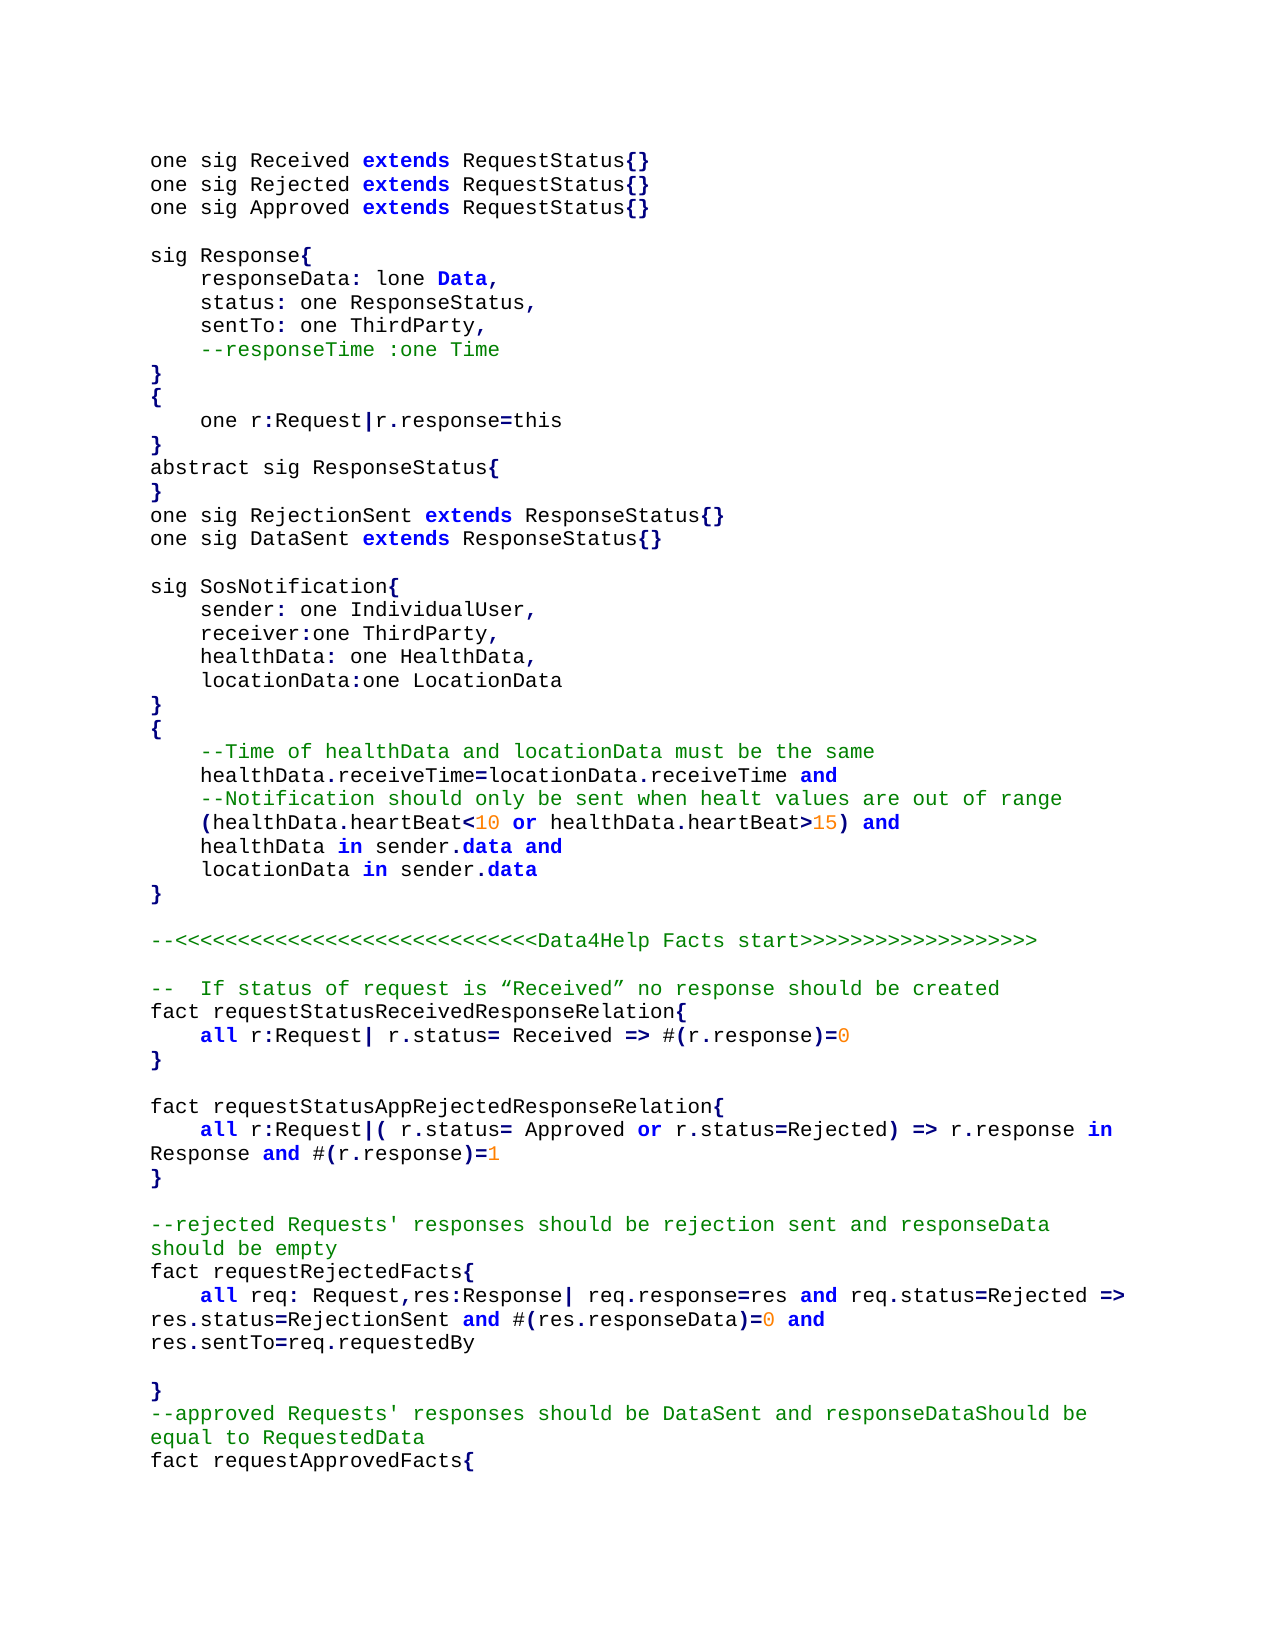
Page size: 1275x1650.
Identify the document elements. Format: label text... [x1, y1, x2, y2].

text one sig Received extends RequestStatus{} [150, 150, 1125, 174]
text --Time of healthData and locationData must be the same [150, 741, 1125, 765]
text one sig Rejected extends RequestStatus{} [150, 174, 1125, 197]
text fact requestStatusReceivedResponseRelation{ [150, 1001, 1125, 1025]
text all req: Request,res:Response| req.response=res and req.status=Rejected => res.status=RejectionSent and #(res.responseData)=0 and res.sentTo=req.requestedBy [150, 1285, 1125, 1356]
text receiver:one ThirdParty, [150, 623, 1125, 647]
text one sig Approved extends RequestStatus{} [150, 197, 1125, 221]
text --approved Requests' responses should be DataSent and responseDataShould be equal to RequestedData [150, 1403, 1125, 1451]
text status: one ResponseStatus, [150, 292, 1125, 316]
text { [150, 717, 1125, 741]
text } [150, 1048, 1125, 1072]
text --Notification should only be sent when healt values are out of range [150, 788, 1125, 812]
text one sig RejectionSent extends ResponseStatus{} [150, 505, 1125, 528]
text (healthData.heartBeat<10 or healthData.heartBeat>15) and [150, 812, 1125, 836]
text one sig DataSent extends ResponseStatus{} [150, 528, 1125, 552]
text } [150, 1167, 1125, 1190]
text fact requestApprovedFacts{ [150, 1451, 1125, 1474]
text healthData: one HealthData, [150, 647, 1125, 670]
text sender: one IndividualUser, [150, 599, 1125, 623]
text all r:Request|( r.status= Approved or r.status=Rejected) => r.response in Response and #(r.response)=1 [150, 1119, 1125, 1167]
text sig Response{ [150, 244, 1125, 268]
text } [150, 434, 1125, 457]
text responseData: lone Data, [150, 268, 1125, 292]
text -- If status of request is “Received” no response should be created [150, 978, 1125, 1001]
text locationData in sender.data [150, 859, 1125, 883]
text healthData in sender.data and [150, 836, 1125, 859]
text } [150, 883, 1125, 907]
text } [150, 694, 1125, 717]
text healthData.receiveTime=locationData.receiveTime and [150, 765, 1125, 788]
text --responseTime :one Time [150, 339, 1125, 363]
text one r:Request|r.response=this [150, 410, 1125, 434]
text --<<<<<<<<<<<<<<<<<<<<<<<<<<<<<Data4Help Facts start>>>>>>>>>>>>>>>>>>> [150, 930, 1125, 954]
text locationData:one LocationData [150, 670, 1125, 694]
text fact requestRejectedFacts{ [150, 1261, 1125, 1285]
text } [150, 481, 1125, 505]
text fact requestStatusAppRejectedResponseRelation{ [150, 1096, 1125, 1119]
text all r:Request| r.status= Received => #(r.response)=0 [150, 1025, 1125, 1048]
text } [150, 1379, 1125, 1403]
text abstract sig ResponseStatus{ [150, 457, 1125, 481]
text } [150, 363, 1125, 386]
text sig SosNotification{ [150, 576, 1125, 599]
text --rejected Requests' responses should be rejection sent and responseData should be empty [150, 1214, 1125, 1261]
text { [150, 386, 1125, 410]
text sentTo: one ThirdParty, [150, 316, 1125, 339]
